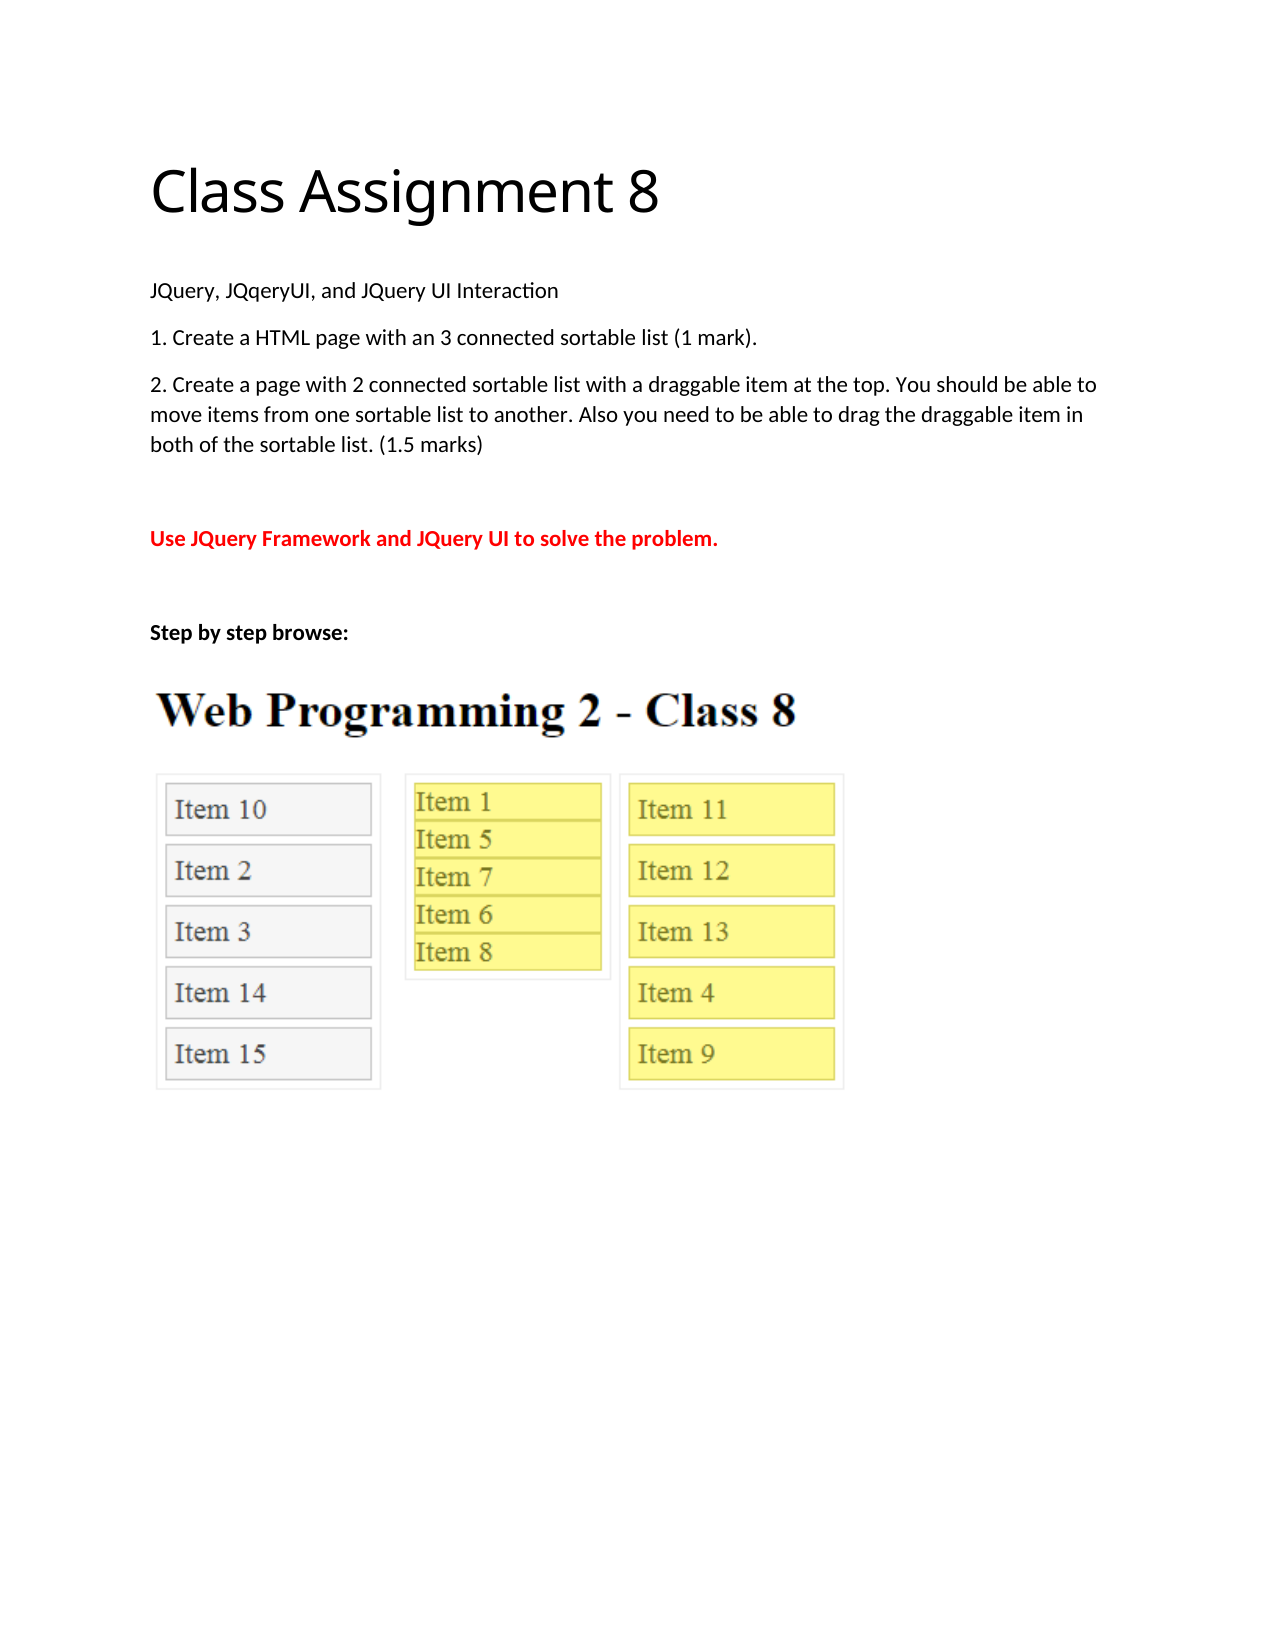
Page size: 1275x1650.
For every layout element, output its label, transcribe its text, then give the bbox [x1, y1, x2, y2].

title Class Assignment 8 [150, 150, 1125, 229]
text Use JQuery Framework and JQuery UI to solve the problem. [150, 524, 1125, 552]
text 2. Create a page with 2 connected sortable list with a draggable item at the top. You should be able to move items from one sortable list to another. Also you need to be able to drag the draggable item in both of the sortable list. (1.5 marks) [150, 370, 1125, 458]
text JQuery, JQqeryUI, and JQuery UI Interaction [150, 276, 1125, 304]
picture [150, 665, 876, 1159]
text 1. Create a HTML page with an 3 connected sortable list (1 mark). [150, 323, 1125, 351]
text Step by step browse: [150, 618, 1125, 646]
